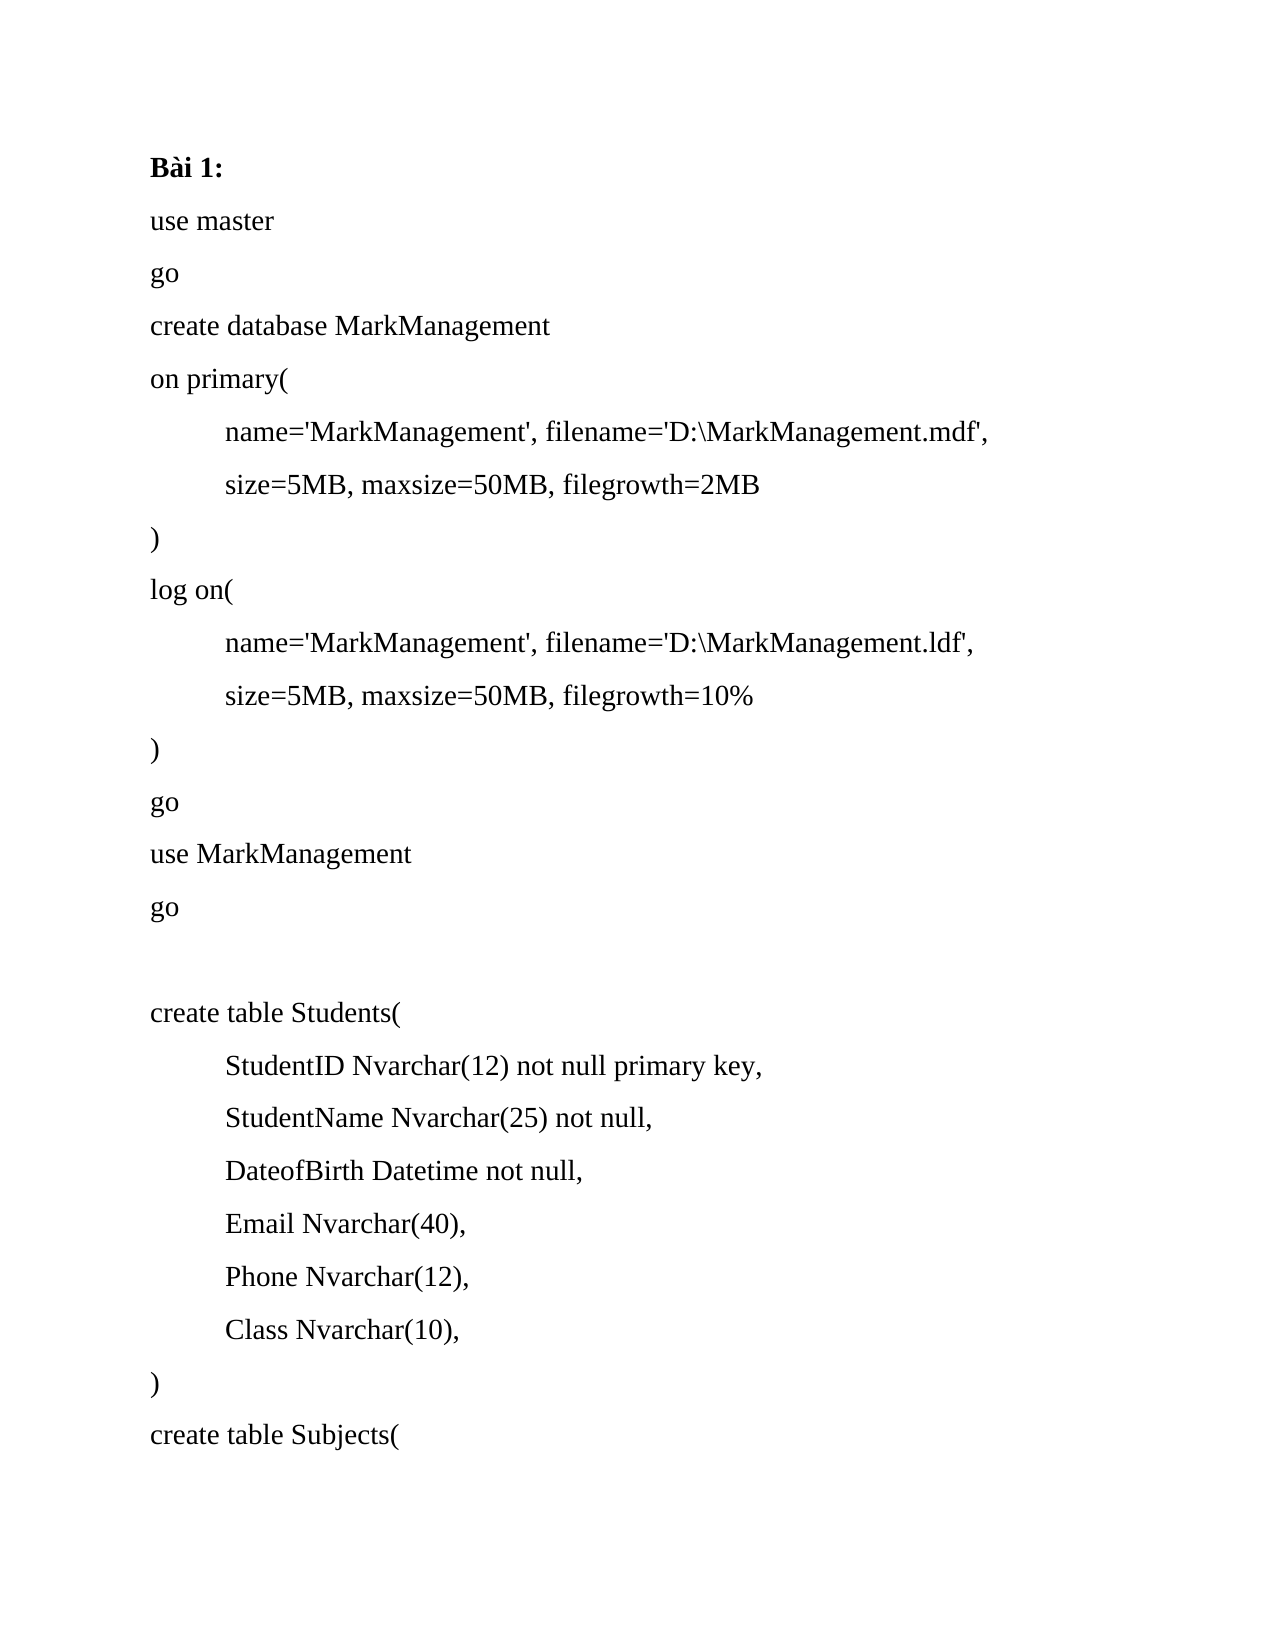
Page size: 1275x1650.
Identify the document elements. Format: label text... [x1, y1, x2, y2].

text size=5MB, maxsize=50MB, filegrowth=2MB [150, 467, 1125, 500]
text name='MarkManagement', filename='D:\MarkManagement.mdf', [150, 414, 1125, 448]
text Email Nvarchar(40), [150, 1206, 1125, 1240]
text ) [150, 731, 1125, 764]
text create database MarkManagement [150, 308, 1125, 342]
text ) [150, 1365, 1125, 1398]
text name='MarkManagement', filename='D:\MarkManagement.ldf', [150, 625, 1125, 659]
text Phone Nvarchar(12), [150, 1259, 1125, 1293]
text Class Nvarchar(10), [150, 1312, 1125, 1345]
text create table Subjects( [150, 1417, 1125, 1451]
text size=5MB, maxsize=50MB, filegrowth=10% [150, 678, 1125, 712]
text StudentName Nvarchar(25) not null, [150, 1101, 1125, 1134]
text use MarkManagement [150, 837, 1125, 870]
text log on( [150, 572, 1125, 606]
text use master [150, 203, 1125, 236]
text go [150, 784, 1125, 817]
text ) [150, 520, 1125, 553]
text on primary( [150, 361, 1125, 395]
text StudentID Nvarchar(12) not null primary key, [150, 1048, 1125, 1081]
text create table Students( [150, 995, 1125, 1028]
text DateofBirth Datetime not null, [150, 1153, 1125, 1187]
text go [150, 889, 1125, 923]
text go [150, 256, 1125, 289]
text Bài 1: [150, 150, 1125, 183]
